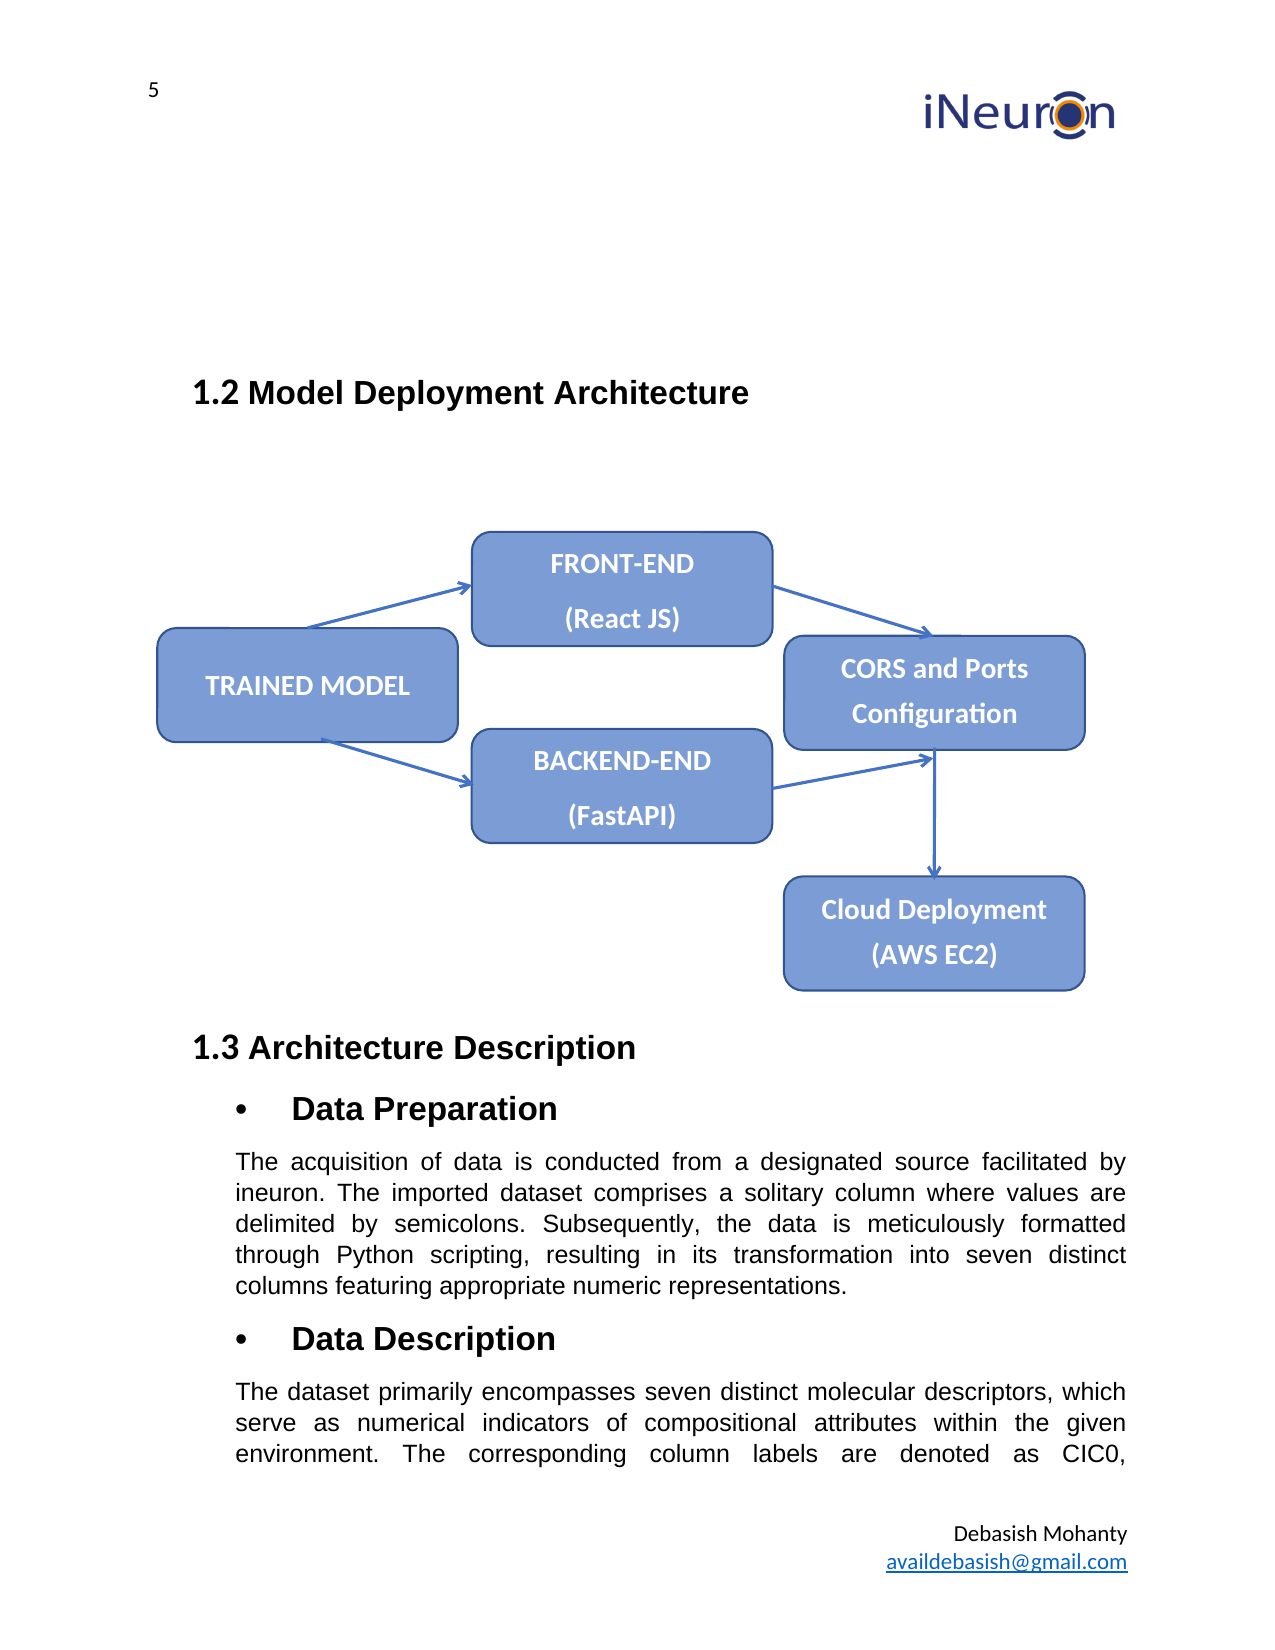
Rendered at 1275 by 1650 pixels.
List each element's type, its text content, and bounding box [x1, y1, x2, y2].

list Architecture Description [191, 1023, 1127, 1068]
list Data Preparation [235, 1089, 1127, 1127]
picture [921, 87, 1118, 141]
list Model Deployment Architecture [191, 368, 1127, 414]
list Data Description [235, 1319, 1127, 1357]
list The acquisition of data is conducted from a designated source facilitated by ineuron. The imported dataset comprises a solitary column where values are delimited by semicolons. Subsequently, the data is meticulously formatted through Python scripting, resulting in its transformation into seven distinct columns featuring appropriate numeric representations. [235, 1147, 1127, 1300]
